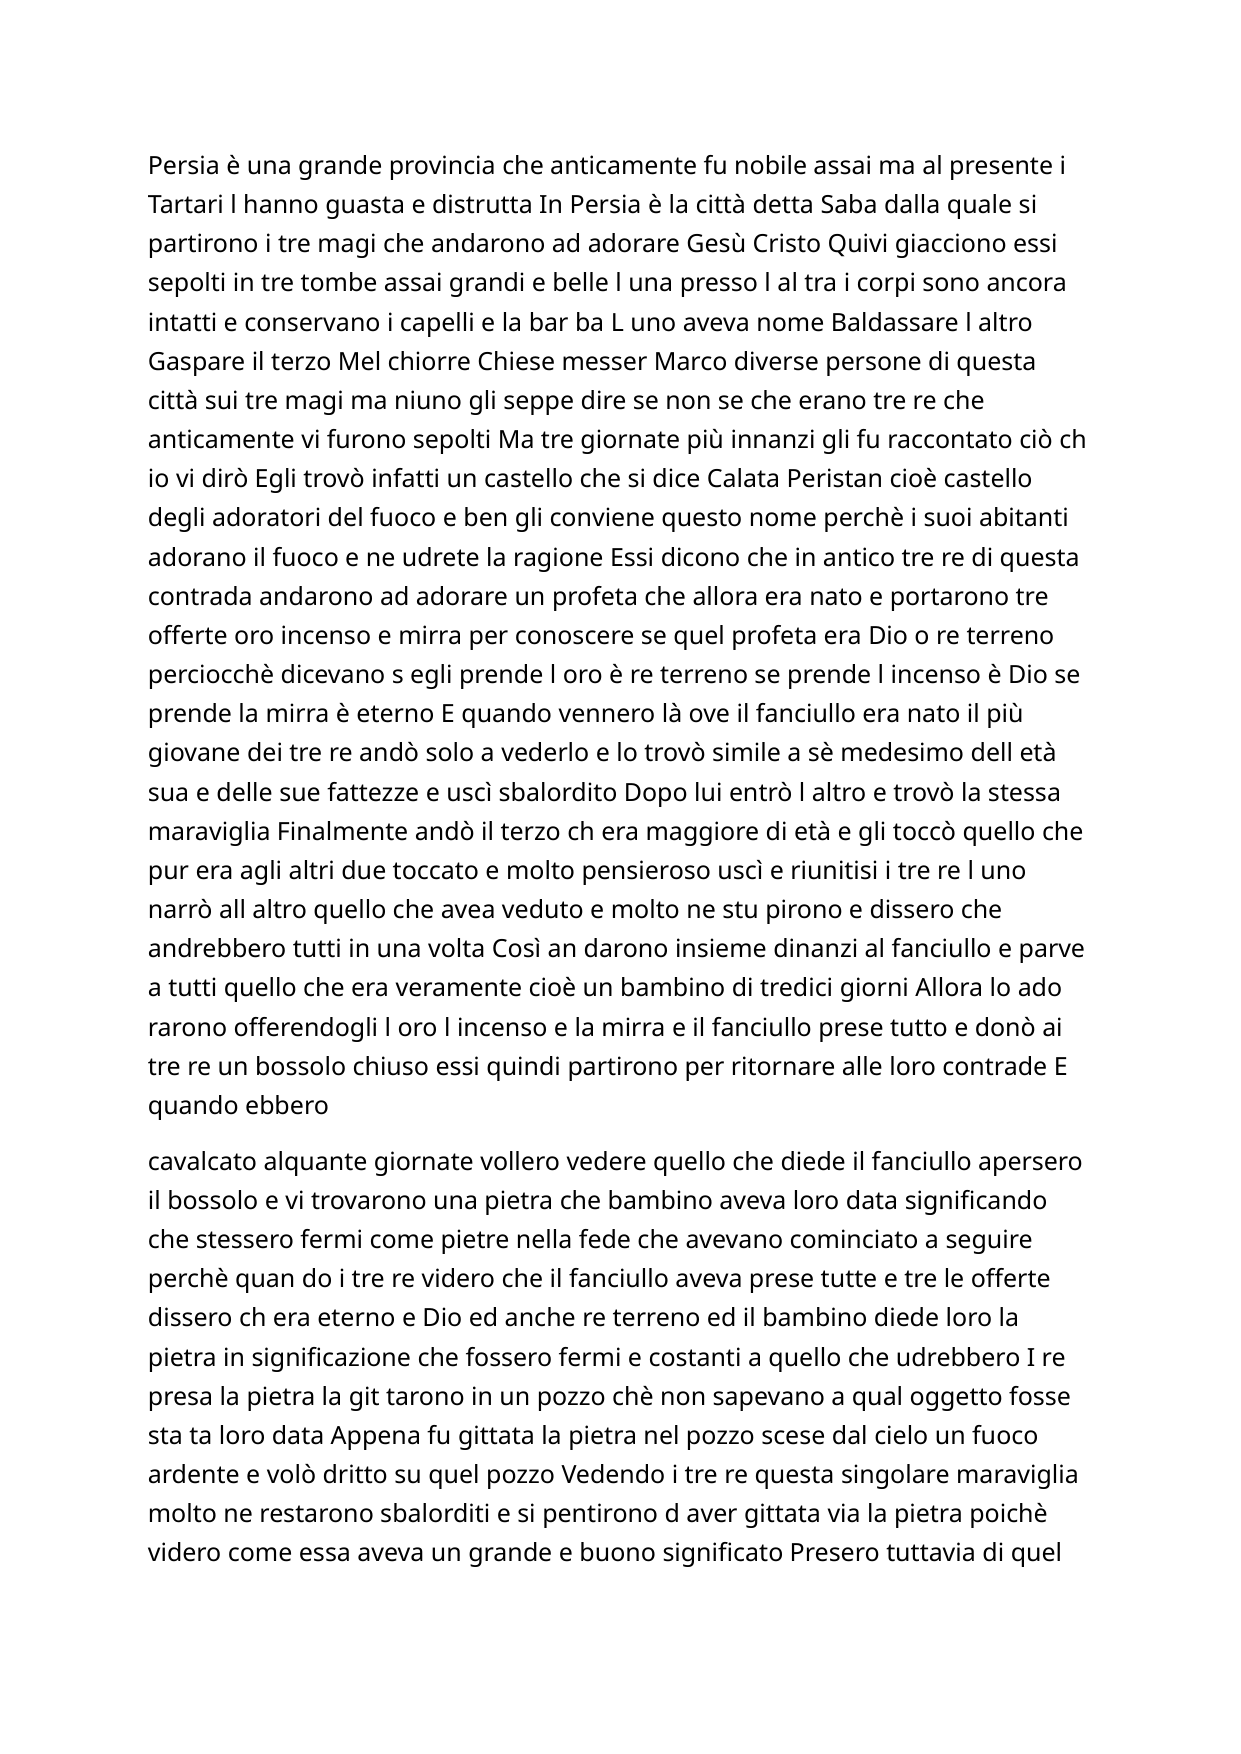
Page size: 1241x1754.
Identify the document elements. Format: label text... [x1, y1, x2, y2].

text Persia è una grande provincia che anticamente fu nobile assai ma al presente i Tartari l hanno guasta e distrutta In Persia è la città detta Saba dalla quale si partirono i tre magi che andarono ad adorare Gesù Cristo Quivi giacciono essi sepolti in tre tombe assai grandi e belle l una presso l al tra i corpi sono ancora intatti e conservano i capelli e la bar ba L uno aveva nome Baldassare l altro Gaspare il terzo Mel chiorre Chiese messer Marco diverse persone di questa città sui tre magi ma niuno gli seppe dire se non se che erano tre re che anticamente vi furono sepolti Ma tre giornate più innanzi gli fu raccontato ciò ch io vi dirò Egli trovò infatti un castello che si dice Calata Peristan cioè castello degli adoratori del fuoco e ben gli conviene questo nome perchè i suoi abitanti adorano il fuoco e ne udrete la ragione Essi dicono che in antico tre re di questa contrada andarono ad adorare un profeta che allora era nato e portarono tre offerte oro incenso e mirra per conoscere se quel profeta era Dio o re terreno perciocchè dicevano s egli prende l oro è re terreno se prende l incenso è Dio se prende la mirra è eterno E quando vennero là ove il fanciullo era nato il più giovane dei tre re andò solo a vederlo e lo trovò simile a sè medesimo dell età sua e delle sue fattezze e uscì sbalordito Dopo lui entrò l altro e trovò la stessa maraviglia Finalmente andò il terzo ch era maggiore di età e gli toccò quello che pur era agli altri due toccato e molto pensieroso uscì e riunitisi i tre re l uno narrò all altro quello che avea veduto e molto ne stu pirono e dissero che andrebbero tutti in una volta Così an darono insieme dinanzi al fanciullo e parve a tutti quello che era veramente cioè un bambino di tredici giorni Allora lo ado rarono offerendogli l oro l incenso e la mirra e il fanciullo prese tutto e donò ai tre re un bossolo chiuso essi quindi partirono per ritornare alle loro contrade E quando ebbero [148, 148, 1093, 1122]
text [148, 1143, 1093, 1569]
